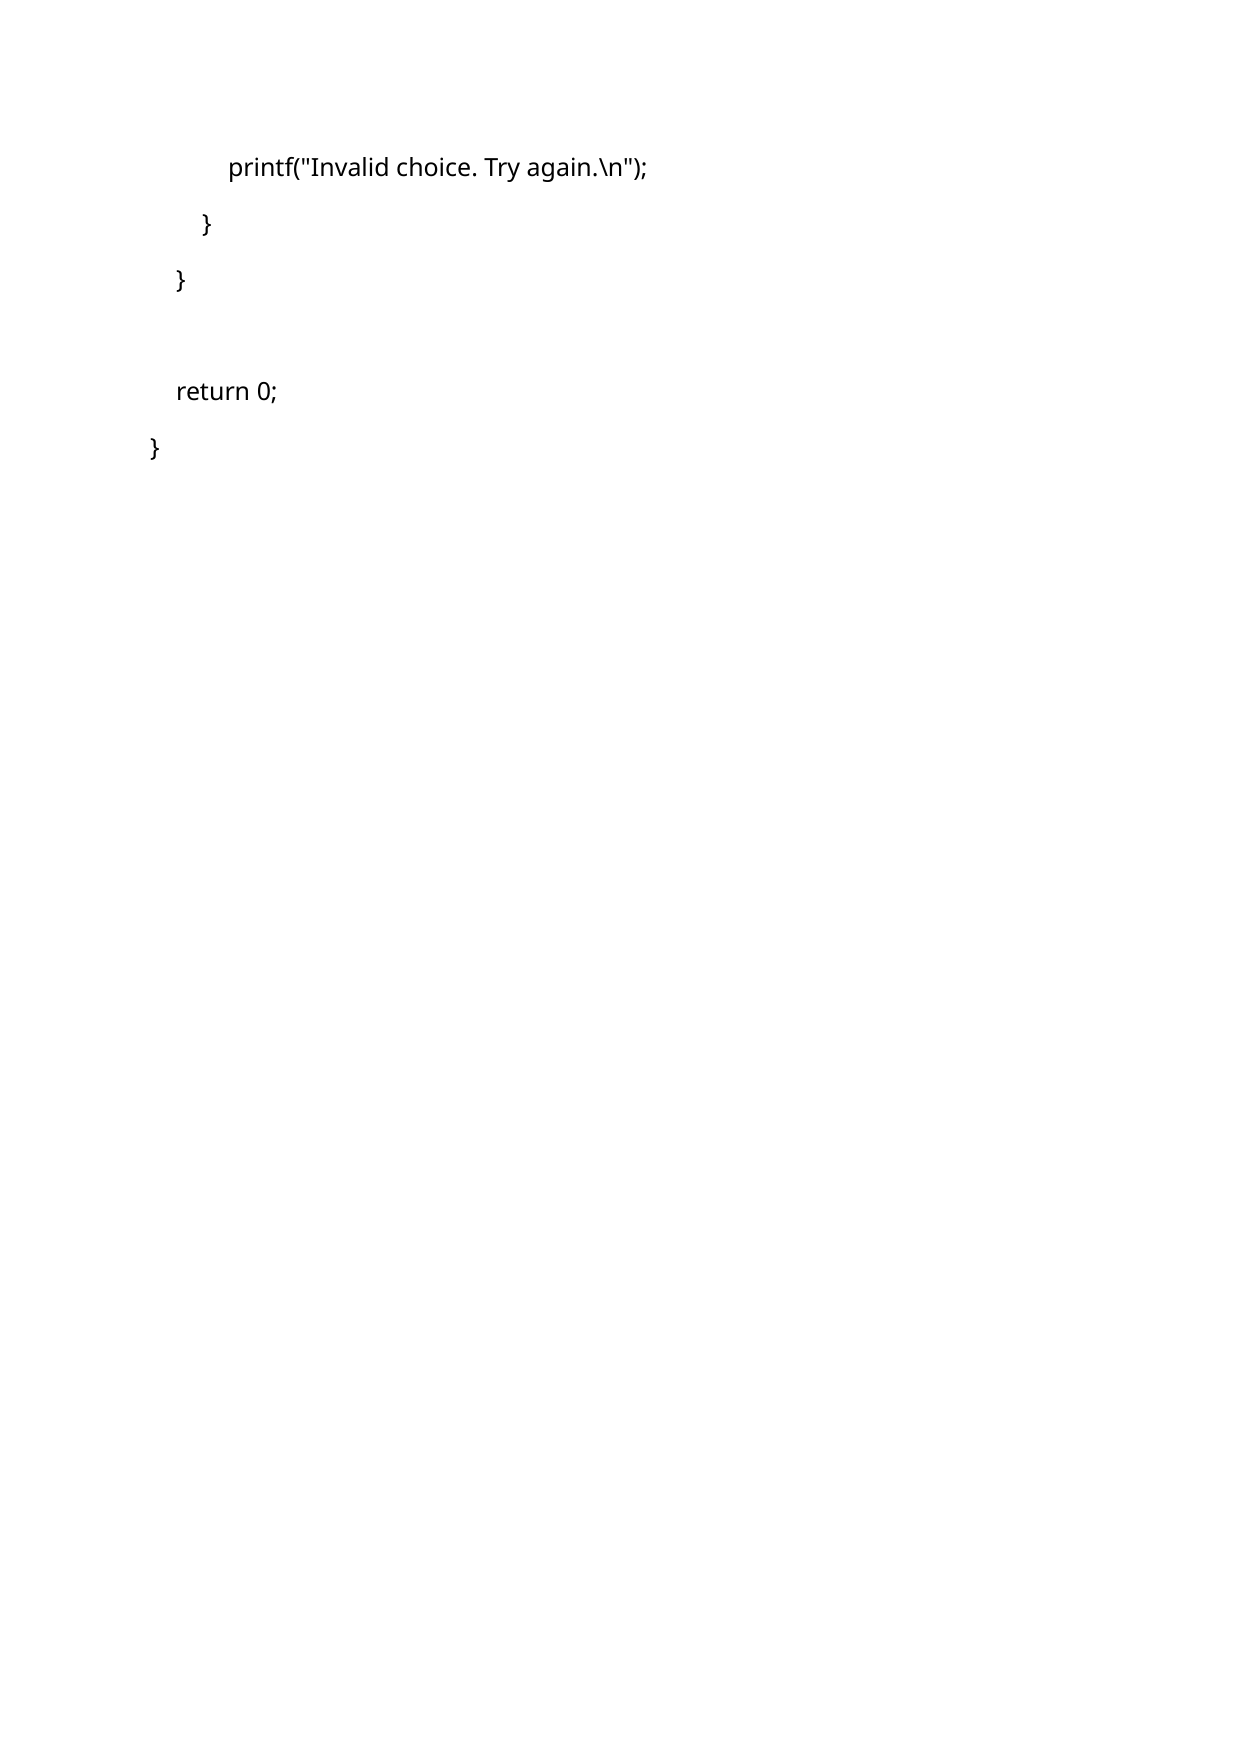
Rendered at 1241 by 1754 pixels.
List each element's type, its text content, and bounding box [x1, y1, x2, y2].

text } [150, 429, 1090, 463]
text return 0; [150, 373, 1090, 407]
text printf("Invalid choice. Try again.\n"); [150, 150, 1090, 184]
text } [150, 262, 1090, 296]
text } [150, 206, 1090, 240]
